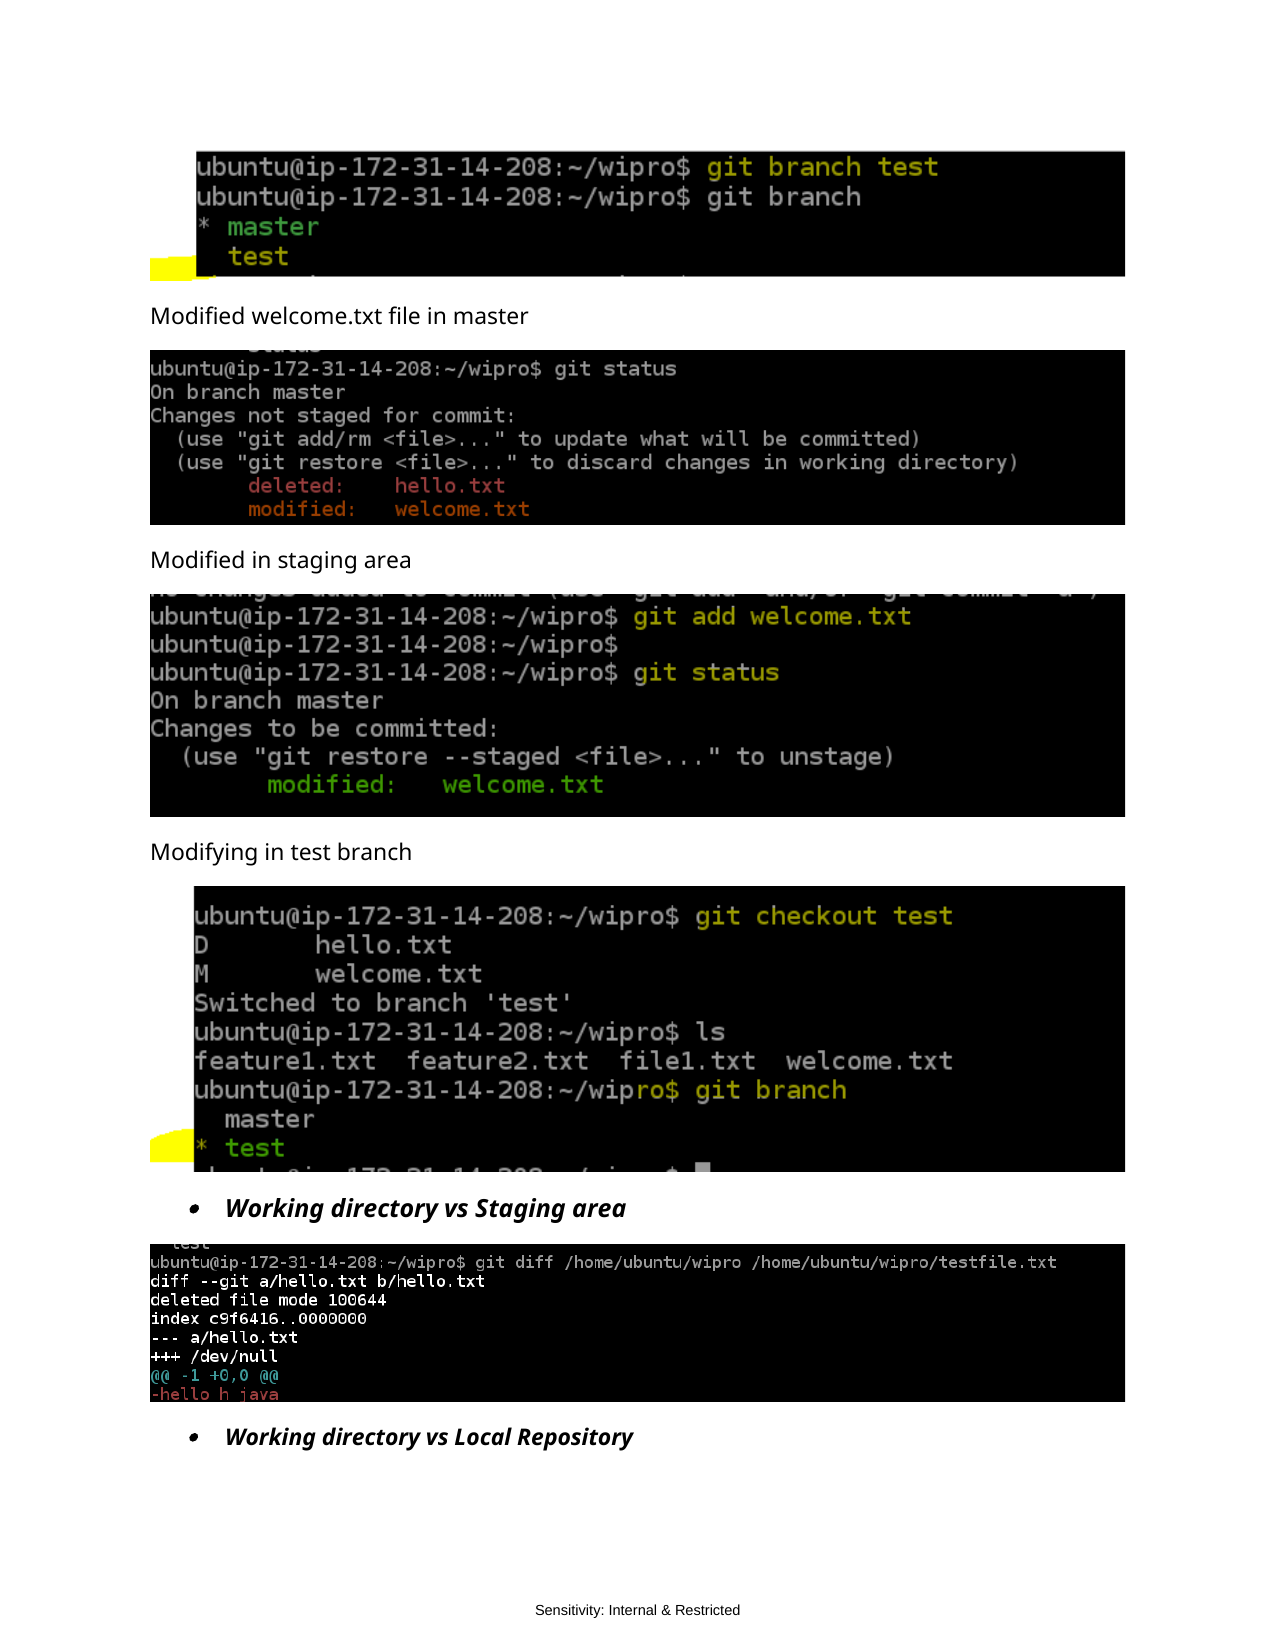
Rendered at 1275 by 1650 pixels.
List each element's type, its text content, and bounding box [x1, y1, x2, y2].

picture [150, 150, 1125, 281]
picture [150, 1244, 1125, 1402]
text Modified welcome.txt file in master [150, 300, 1125, 331]
text Modifying in test branch [150, 836, 1125, 867]
list Working directory vs Staging area [187, 1191, 1125, 1225]
picture [150, 350, 1125, 525]
text Modified in staging area [150, 544, 1125, 575]
list Working directory vs Local Repository [187, 1421, 1125, 1452]
picture [150, 886, 1125, 1172]
picture [150, 594, 1125, 817]
